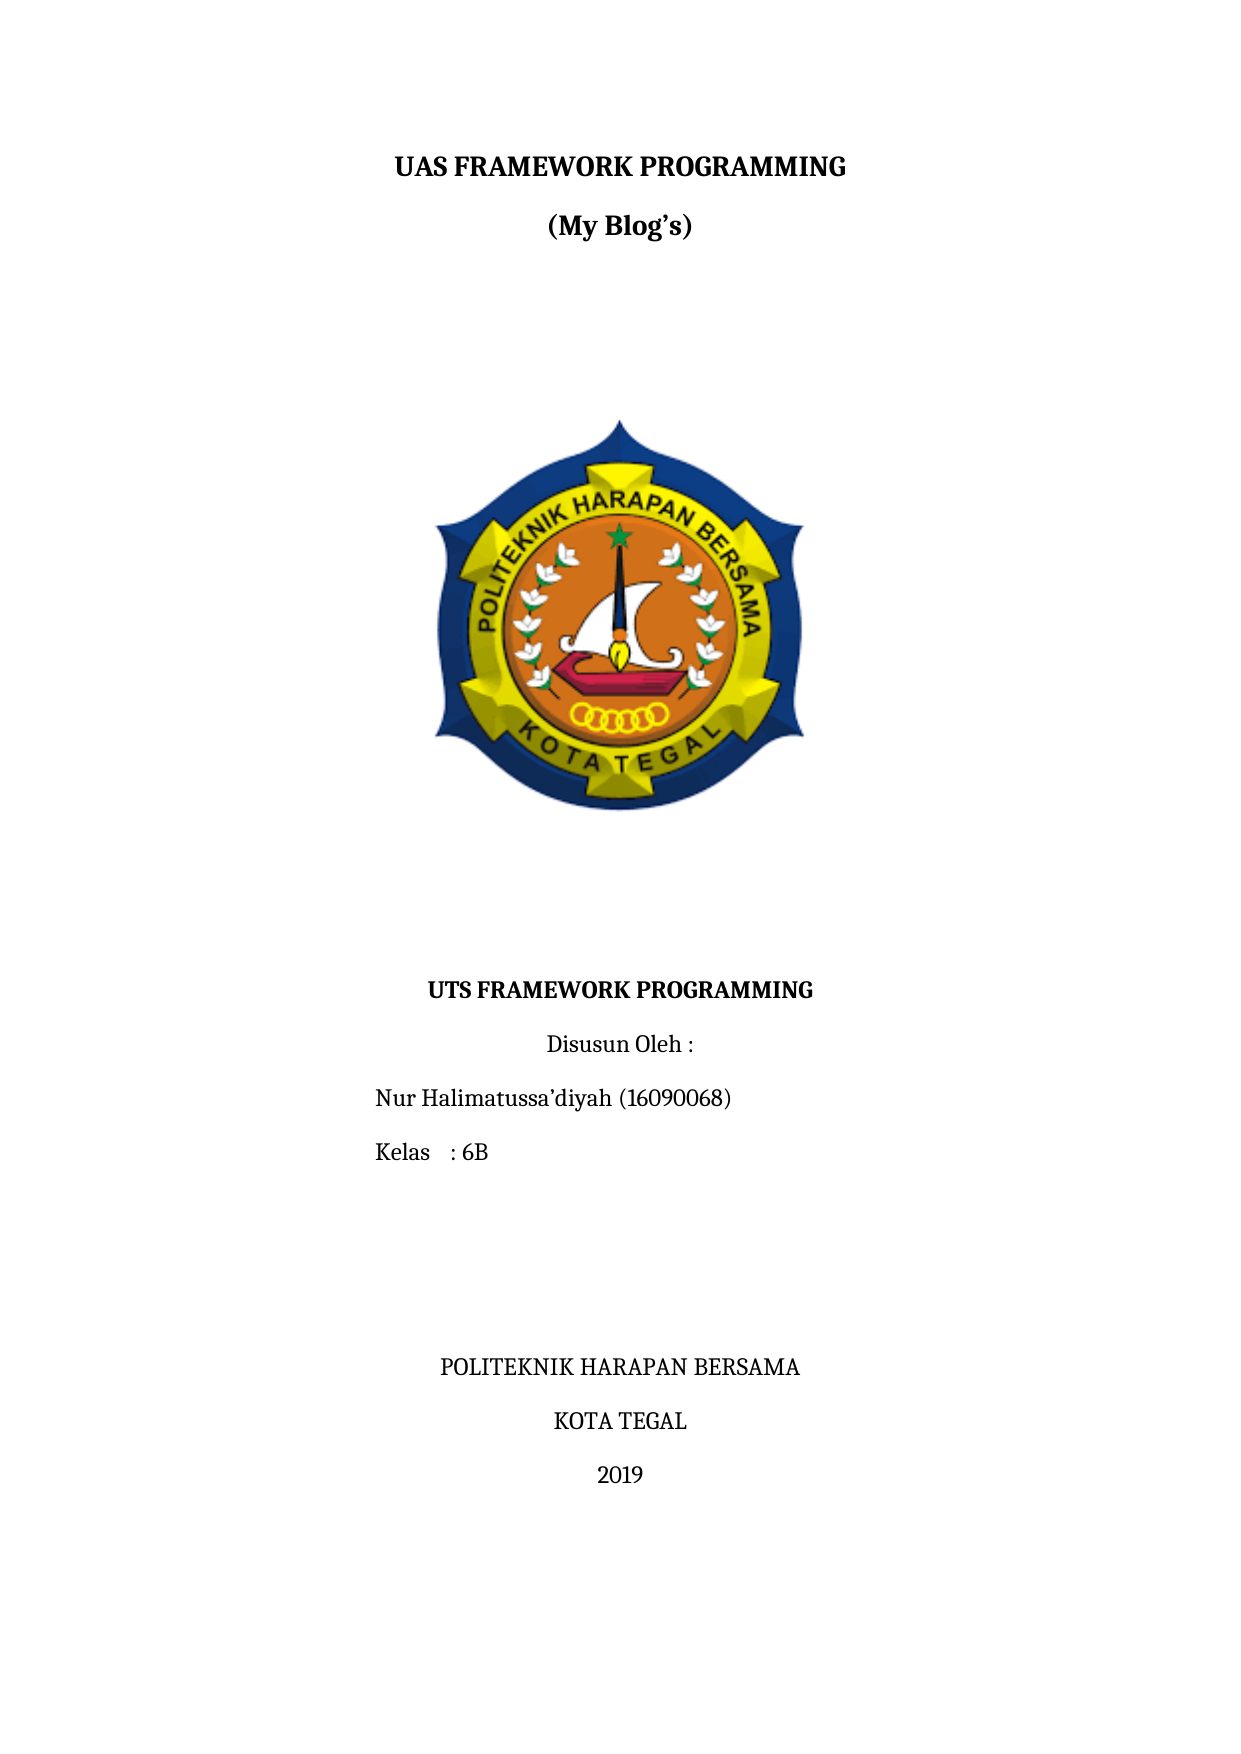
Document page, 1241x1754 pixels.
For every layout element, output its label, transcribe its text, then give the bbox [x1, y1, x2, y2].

text Nur Halimatussa’diyah (16090068) [300, 1084, 1090, 1113]
text POLITEKNIK HARAPAN BERSAMA [150, 1353, 1090, 1382]
picture [402, 387, 838, 844]
text Kelas : 6B [300, 1138, 1090, 1167]
text UTS FRAMEWORK PROGRAMMING [150, 976, 1090, 1005]
text 2019 [150, 1461, 1090, 1490]
text Disusun Oleh : [150, 1030, 1090, 1059]
text UAS FRAMEWORK PROGRAMMING [150, 150, 1090, 183]
text (My Blog’s) [150, 209, 1090, 243]
text KOTA TEGAL [150, 1407, 1090, 1436]
